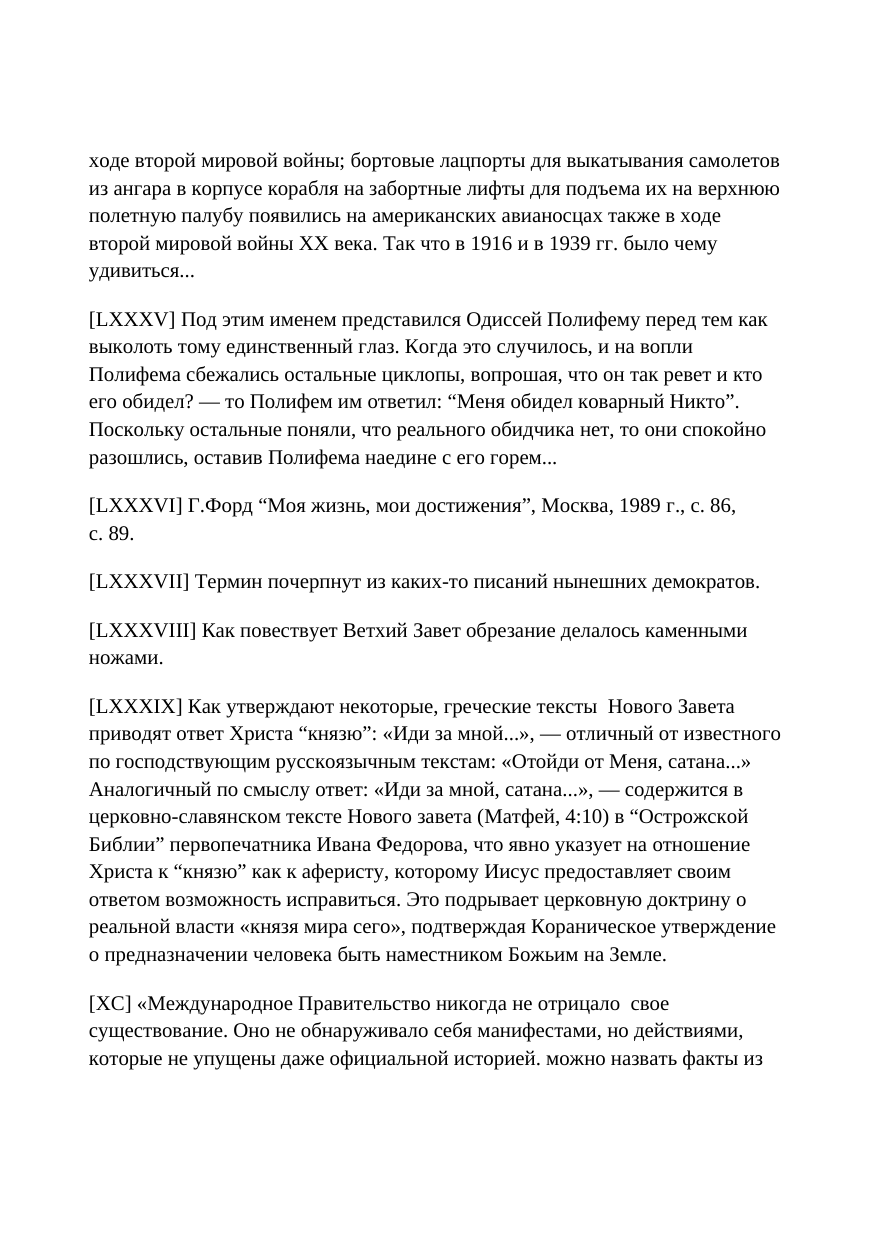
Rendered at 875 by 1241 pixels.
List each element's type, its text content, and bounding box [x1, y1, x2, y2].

text [LXXXVII] Термин почерпнут из каких-то писаний нынешних демократов. [89, 569, 785, 593]
text [LXXXV] Под этим именем представился Одиссей Полифему перед тем как выколоть тому единственный глаз. Когда это случилось, и на вопли Полифема сбежались остальные циклопы, вопрошая, что он так ревет и кто его обидел? — то Полифем им ответил: “Меня обидел коварный Никто”. Поскольку остальные поняли, что реального обидчика нет, то они спокойно разошлись, оставив Полифема наедине с его горем... [89, 307, 785, 469]
text [LXXXVIII] Как повествует Ветхий Завет обрезание делалось каменными ножами. [89, 618, 785, 669]
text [89, 148, 785, 282]
text [LXXXVI] Г.Форд “Моя жизнь, мои достижения”, Москва, 1989 г., с. 86, с. 89. [89, 493, 785, 545]
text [89, 991, 785, 1070]
text [LXXXIX] Как утверждают некоторые, греческие тексты Нового Завета приводят ответ Христа “князю”: «Иди за мной...», — отличный от известного по господствующим русскоязычным текстам: «Отойди от Меня, сатана...» Аналогичный по смыслу ответ: «Иди за мной, сатана...», — содержится в церковно-славянском тексте Нового завета (Матфей, 4:10) в “Острожской Библии” первопечатника Ивана Федорова, что явно указует на отношение Христа к “князю” как к аферисту, которому Иисус предоставляет своим ответом возможность исправиться. Это подрывает церковную доктрину о реальной власти «князя мира сего», подтверждая Кораническое утверждение о предназначении человека быть наместником Божьим на Земле. [89, 694, 785, 966]
